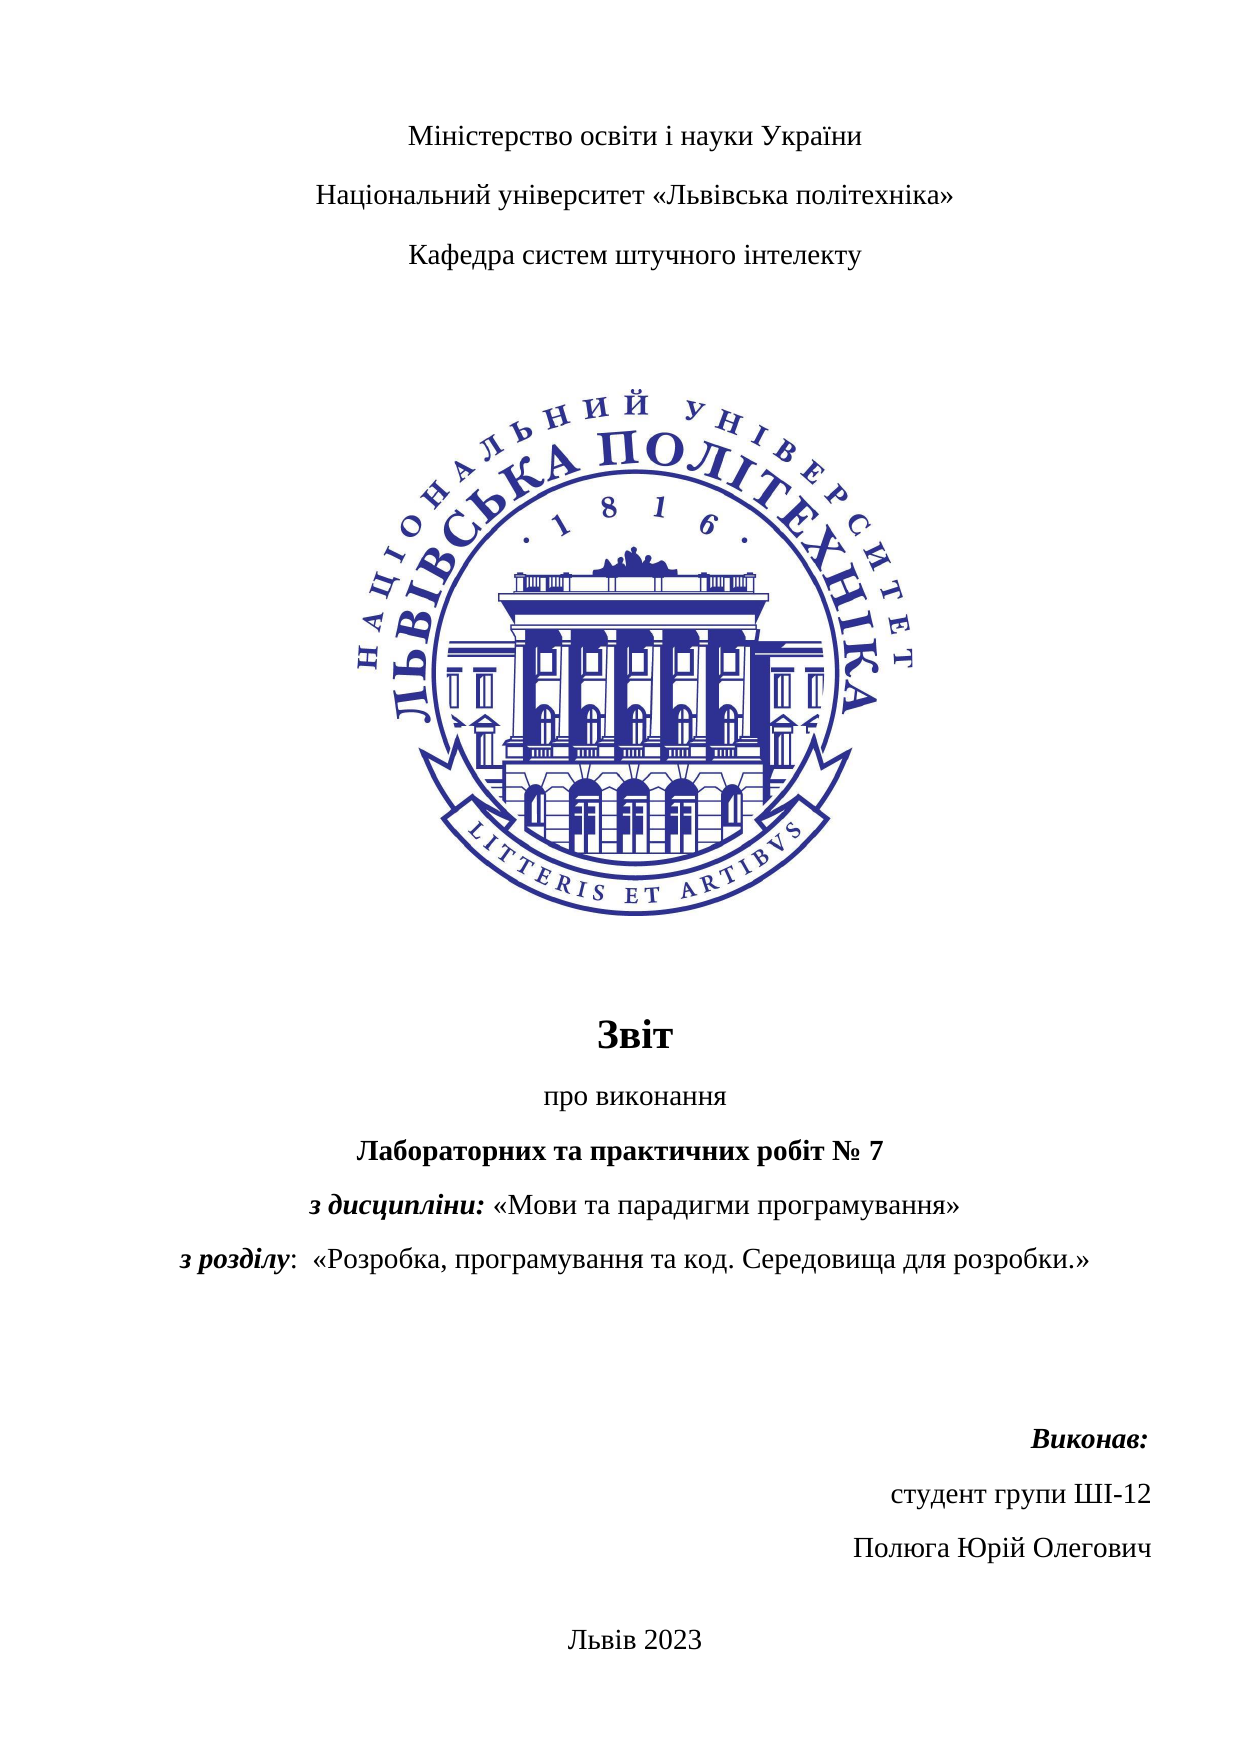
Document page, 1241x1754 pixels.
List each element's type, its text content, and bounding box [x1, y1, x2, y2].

picture [357, 389, 913, 916]
text Звіт [118, 1010, 1152, 1058]
text про виконання [118, 1078, 1152, 1112]
text Полюга Юрій Олегович [118, 1530, 1152, 1564]
text Лабораторних та практичних робіт № 7 [118, 1133, 1152, 1166]
text Міністерство освіти і науки України [118, 118, 1152, 152]
text Виконав: [118, 1421, 1152, 1455]
text Національний університет «Львівська політехніка» [118, 177, 1152, 211]
text з дисципліни: «Мови та парадигми програмування» [118, 1187, 1152, 1221]
text з розділу: «Розробка, програмування та код. Середовища для розробки.» [118, 1242, 1152, 1275]
text студент групи ШІ-12 [118, 1476, 1152, 1509]
text Кафедра систем штучного інтелекту [118, 237, 1152, 270]
